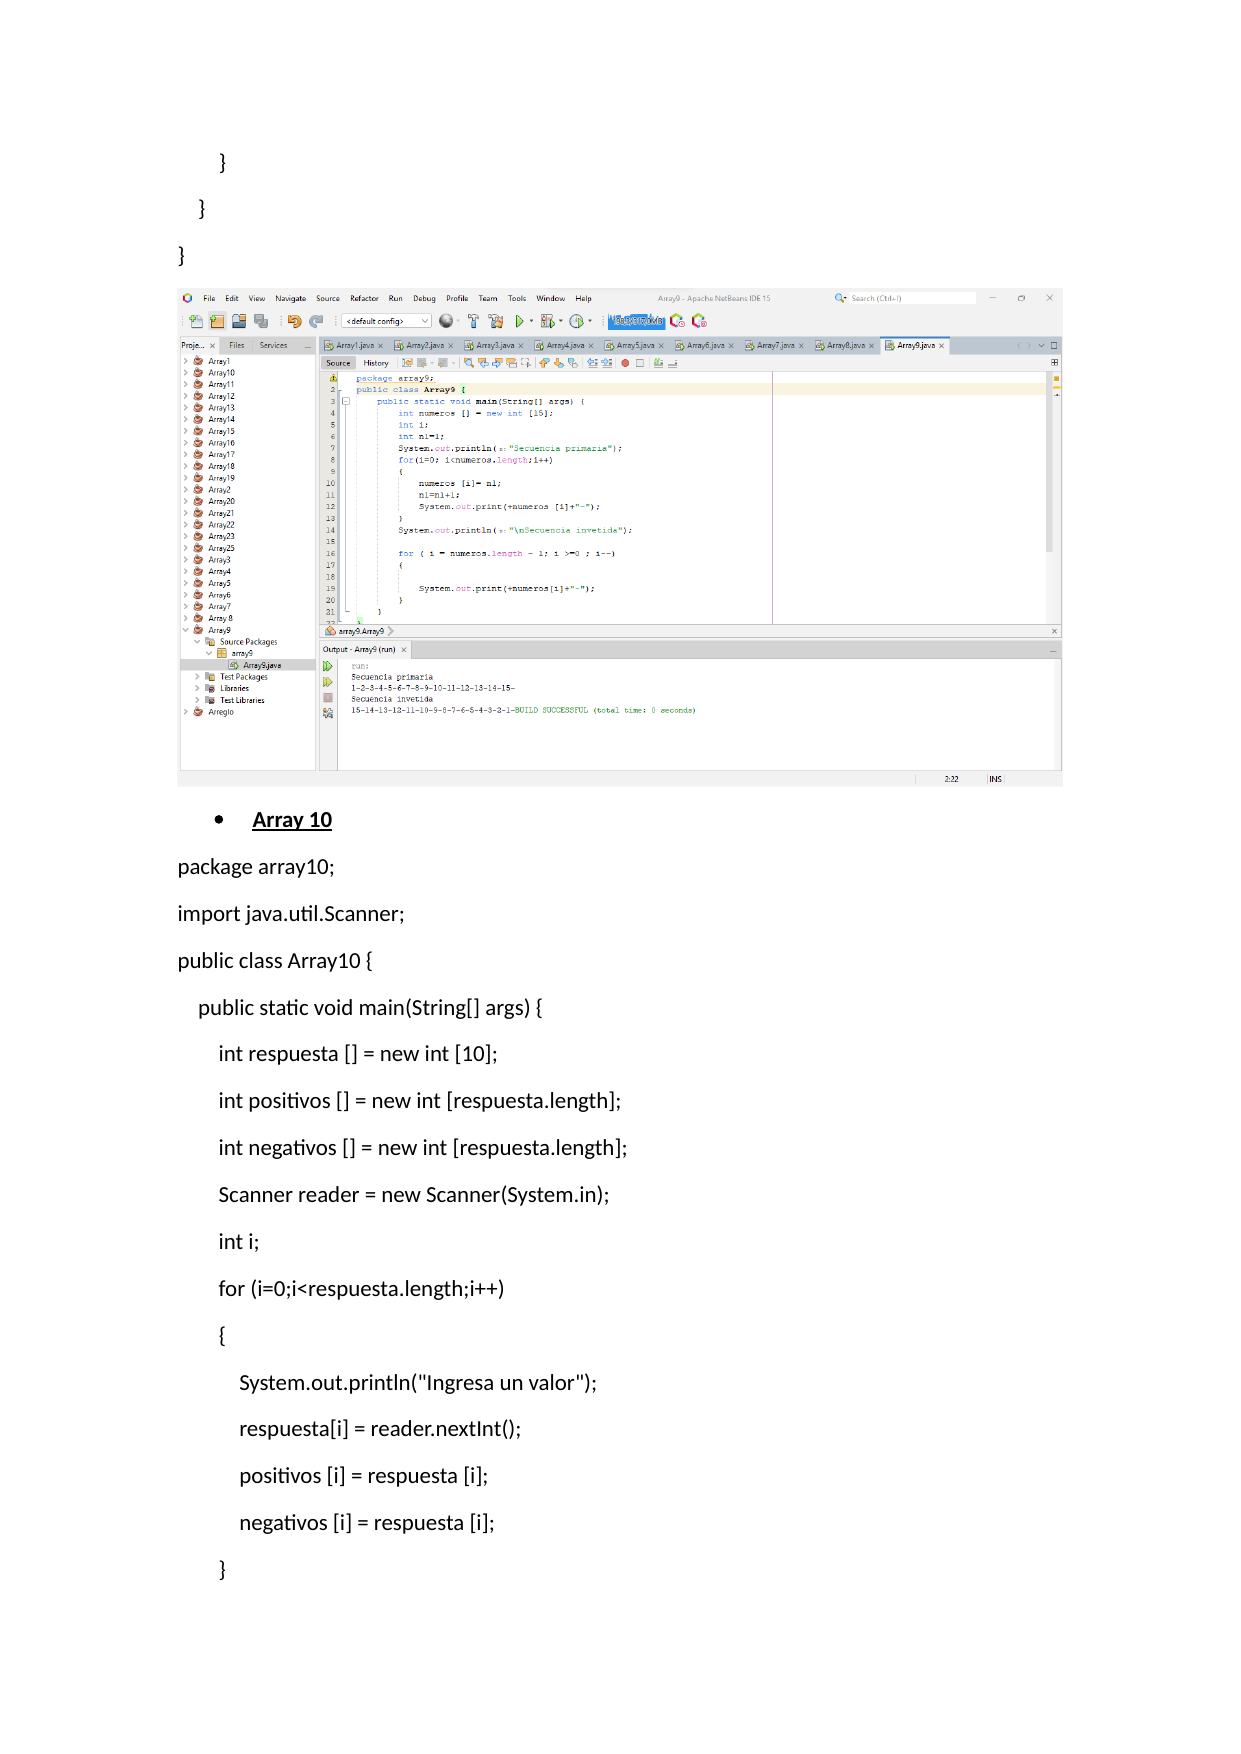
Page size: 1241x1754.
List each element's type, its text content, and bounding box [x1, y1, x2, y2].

text System.out.println("Ingresa un valor"); [177, 1368, 1063, 1396]
text int positivos [] = new int [respuesta.length]; [177, 1086, 1063, 1114]
text int respuesta [] = new int [10]; [177, 1039, 1063, 1067]
list Array 10 [215, 805, 1063, 833]
text int i; [177, 1227, 1063, 1255]
text package array10; [177, 852, 1063, 880]
text Scanner reader = new Scanner(System.in); [177, 1180, 1063, 1208]
text public static void main(String[] args) { [177, 993, 1063, 1021]
text { [177, 1321, 1063, 1349]
text } [177, 241, 1063, 269]
text public class Array10 { [177, 946, 1063, 974]
picture [177, 288, 1063, 787]
text negativos [i] = respuesta [i]; [177, 1508, 1063, 1536]
text for (i=0;i<respuesta.length;i++) [177, 1274, 1063, 1302]
text positivos [i] = respuesta [i]; [177, 1461, 1063, 1489]
text } [177, 148, 1063, 176]
text int negativos [] = new int [respuesta.length]; [177, 1133, 1063, 1161]
text } [177, 194, 1063, 222]
text respuesta[i] = reader.nextInt(); [177, 1414, 1063, 1442]
text import java.util.Scanner; [177, 899, 1063, 927]
text } [177, 1555, 1063, 1583]
